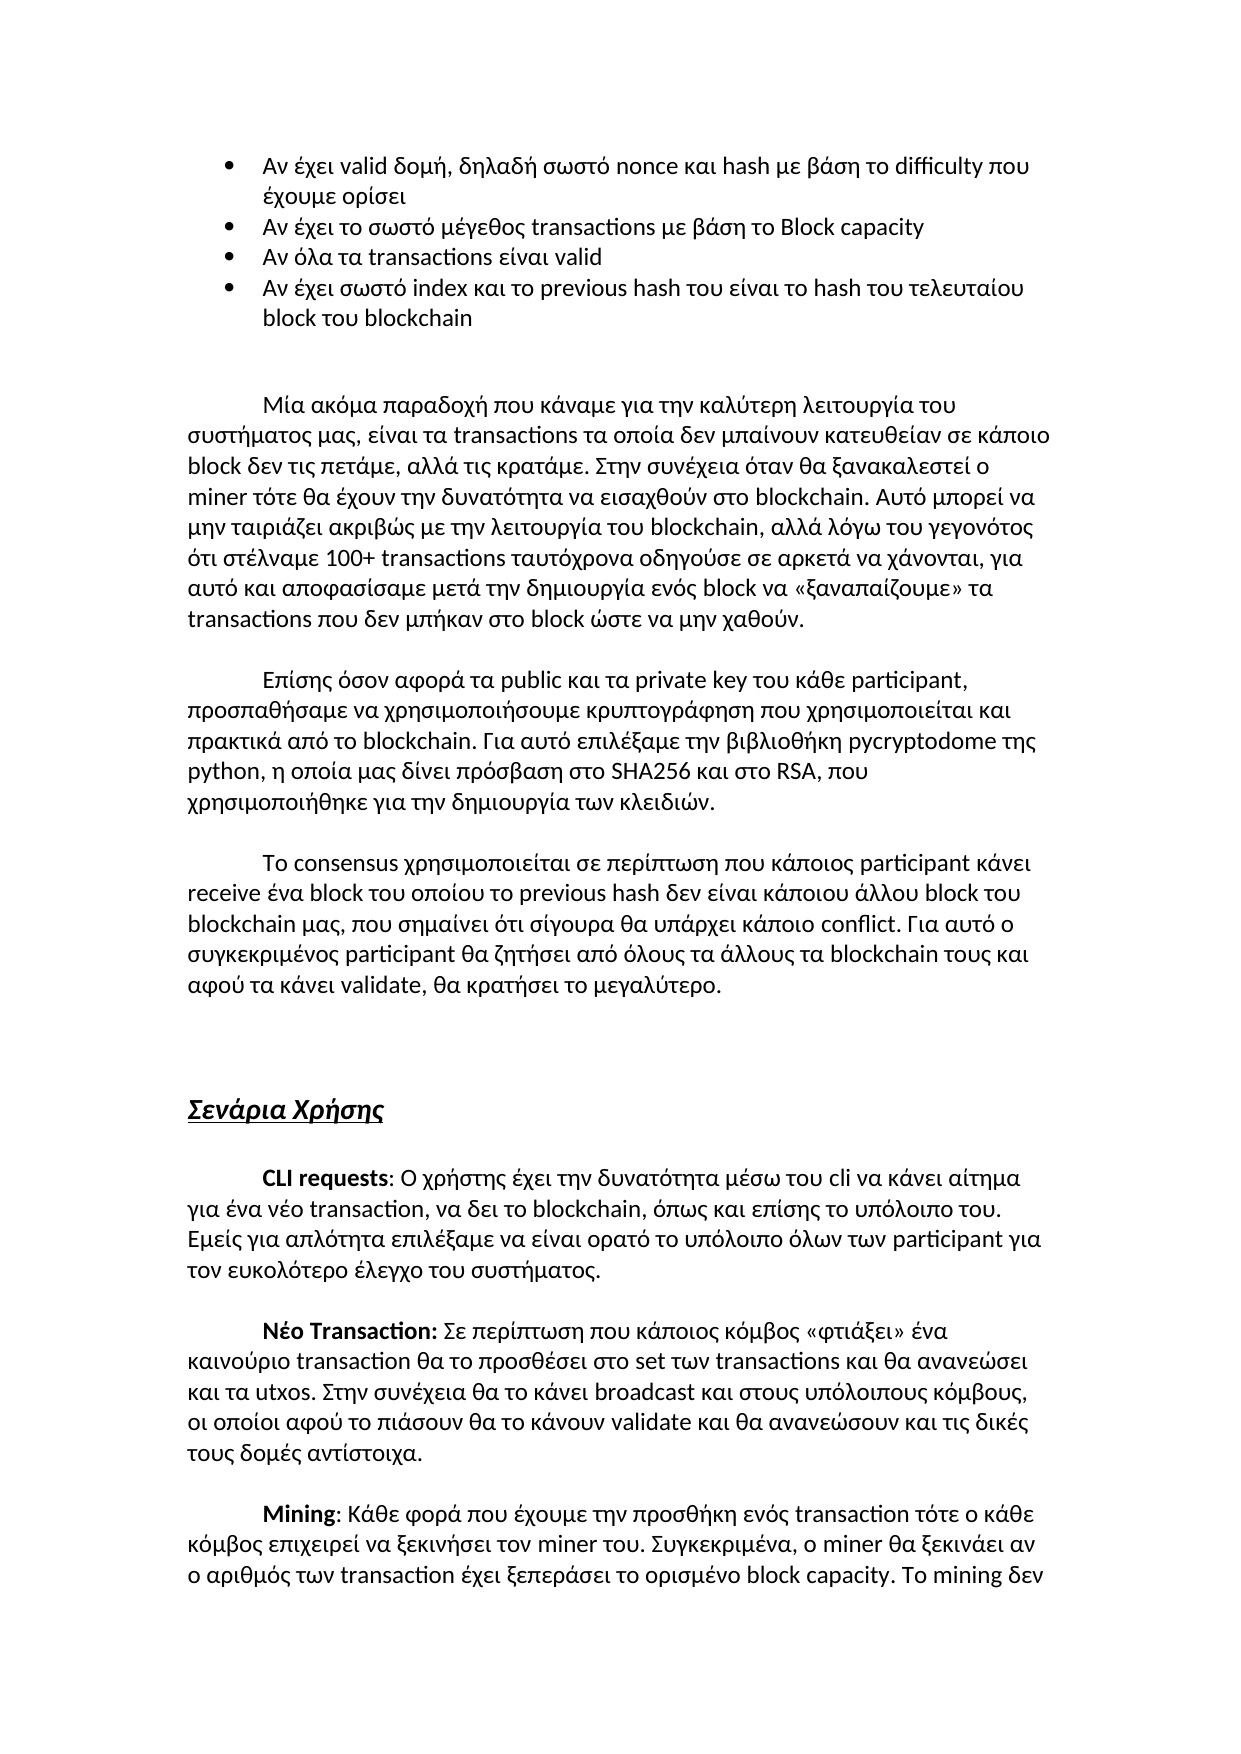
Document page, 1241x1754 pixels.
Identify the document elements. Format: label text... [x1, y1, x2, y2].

text Σενάρια Χρήσης [187, 1091, 1053, 1127]
list Αν έχει σωστό index και το previous hash του είναι το hash του τελευταίου block του blockchain [225, 272, 1053, 333]
text Μία ακόμα παραδοχή που κάναμε για την καλύτερη λειτουργία του συστήματος μας, είναι τα transactions τα οποία δεν μπαίνουν κατευθείαν σε κάποιο block δεν τις πετάμε, αλλά τις κρατάμε. Στην συνέχεια όταν θα ξανακαλεστεί ο miner τότε θα έχουν την δυνατότητα να εισαχθούν στο blockchain. Αυτό μπορεί να μην ταιριάζει ακριβώς με την λειτουργία του blockchain, αλλά λόγω του γεγονότος ότι στέλναμε 100+ transactions ταυτόχρονα οδηγούσε σε αρκετά να χάνονται, για αυτό και αποφασίσαμε μετά την δημιουργία ενός block να «ξαναπαίζουμε» τα transactions που δεν μπήκαν στο block ώστε να μην χαθούν. [187, 389, 1053, 633]
text CLI requests: Ο χρήστης έχει την δυνατότητα μέσω του cli να κάνει αίτημα για ένα νέο transaction, να δει το blockchain, όπως και επίσης το υπόλοιπο του. Εμείς για απλότητα επιλέξαμε να είναι ορατό το υπόλοιπο όλων των participant για τον ευκολότερο έλεγχο του συστήματος. [187, 1162, 1053, 1284]
text Το consensus χρησιμοποιείται σε περίπτωση που κάποιος participant κάνει receive ένα block του οποίου το previous hash δεν είναι κάποιου άλλου block του blockchain μας, που σημαίνει ότι σίγουρα θα υπάρχει κάποιο conflict. Για αυτό ο συγκεκριμένος participant θα ζητήσει από όλους τα άλλους τα blockchain τους και αφού τα κάνει validate, θα κρατήσει το μεγαλύτερο. [187, 847, 1053, 999]
list Αν έχει το σωστό μέγεθος transactions με βάση το Block capacity [225, 211, 1053, 242]
text Νέο Transaction: Σε περίπτωση που κάποιος κόμβος «φτιάξει» ένα καινούριο transaction θα το προσθέσει στο set των transactions και θα ανανεώσει και τα utxos. Στην συνέχεια θα το κάνει broadcast και στους υπόλοιπους κόμβους, οι οποίοι αφού το πιάσουν θα το κάνουν validate και θα ανανεώσουν και τις δικές τους δομές αντίστοιχα. [187, 1315, 1053, 1468]
text Επίσης όσον αφορά τα public και τα private key του κάθε participant, προσπαθήσαμε να χρησιμοποιήσουμε κρυπτογράφηση που χρησιμοποιείται και πρακτικά από το blockchain. Για αυτό επιλέξαμε την βιβλιοθήκη pycryptodome της python, η οποία μας δίνει πρόσβαση στο SHA256 και στο RSA, που χρησιμοποιήθηκε για την δημιουργία των κλειδιών. [187, 664, 1053, 816]
list Αν έχει valid δομή, δηλαδή σωστό nonce και hash με βάση το difficulty που έχουμε ορίσει [225, 150, 1053, 211]
list Aν όλα τα transactions είναι valid [225, 242, 1053, 272]
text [187, 1498, 1053, 1590]
